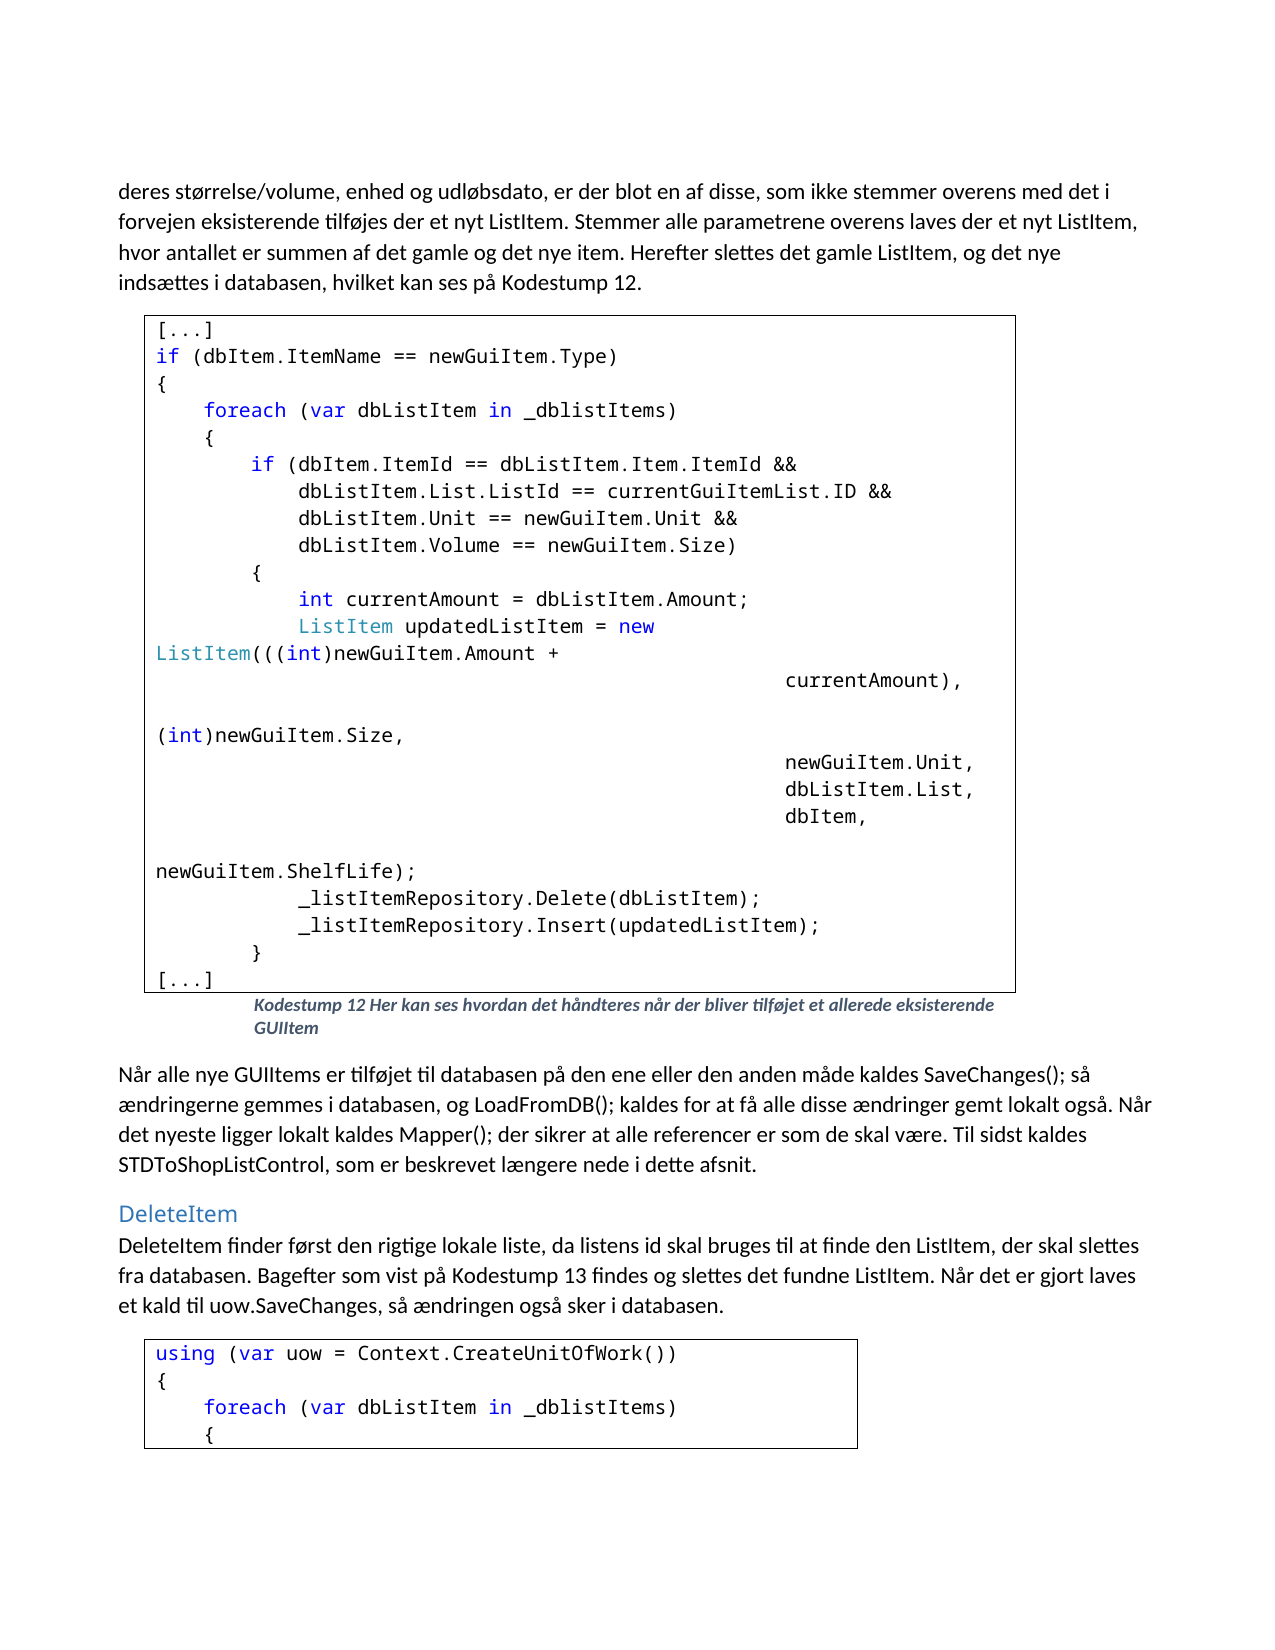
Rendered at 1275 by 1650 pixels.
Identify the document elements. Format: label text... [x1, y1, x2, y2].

text DeleteItem finder først den rigtige lokale liste, da listens id skal bruges til at finde den ListItem, der skal slettes fra databasen. Bagefter som vist på Kodestump 13 findes og slettes det fundne ListItem. Når det er gjort laves et kald til uow.SaveChanges, så ændringen også sker i databasen. [118, 1231, 1157, 1320]
subtitle DeleteItem [118, 1197, 1157, 1229]
text Kodestump 12 Her kan ses hvordan det håndteres når der bliver tilføjet et allerede eksisterende GUIItem [118, 993, 1157, 1039]
table_header [...] if (dbItem.ItemName == newGuiItem.Type) { foreach (var dbListItem in _dblistItems) { if (dbItem.ItemId == dbListItem.Item.ItemId && dbListItem.List.ListId == currentGuiItemList.ID && dbListItem.Unit == newGuiItem.Unit && dbListItem.Volume == newGuiItem.Size) { int currentAmount = dbListItem.Amount; ListItem updatedListItem = new ListItem(((int)newGuiItem.Amount + currentAmount), (int)newGuiItem.Size, newGuiItem.Unit, dbListItem.List, dbItem, newGuiItem.ShelfLife); _listItemRepository.Delete(dbListItem); _listItemRepository.Insert(updatedListItem); } [...] [145, 316, 1015, 992]
list Når alle nye GUIItems er tilføjet til databasen på den ene eller den anden måde kaldes SaveChanges(); så ændringerne gemmes i databasen, og LoadFromDB(); kaldes for at få alle disse ændringer gemt lokalt også. Når det nyeste ligger lokalt kaldes Mapper(); der sikrer at alle referencer er som de skal være. Til sidst kaldes STDToShopListControl, som er beskrevet længere nede i dette afsnit. [118, 1060, 1157, 1179]
